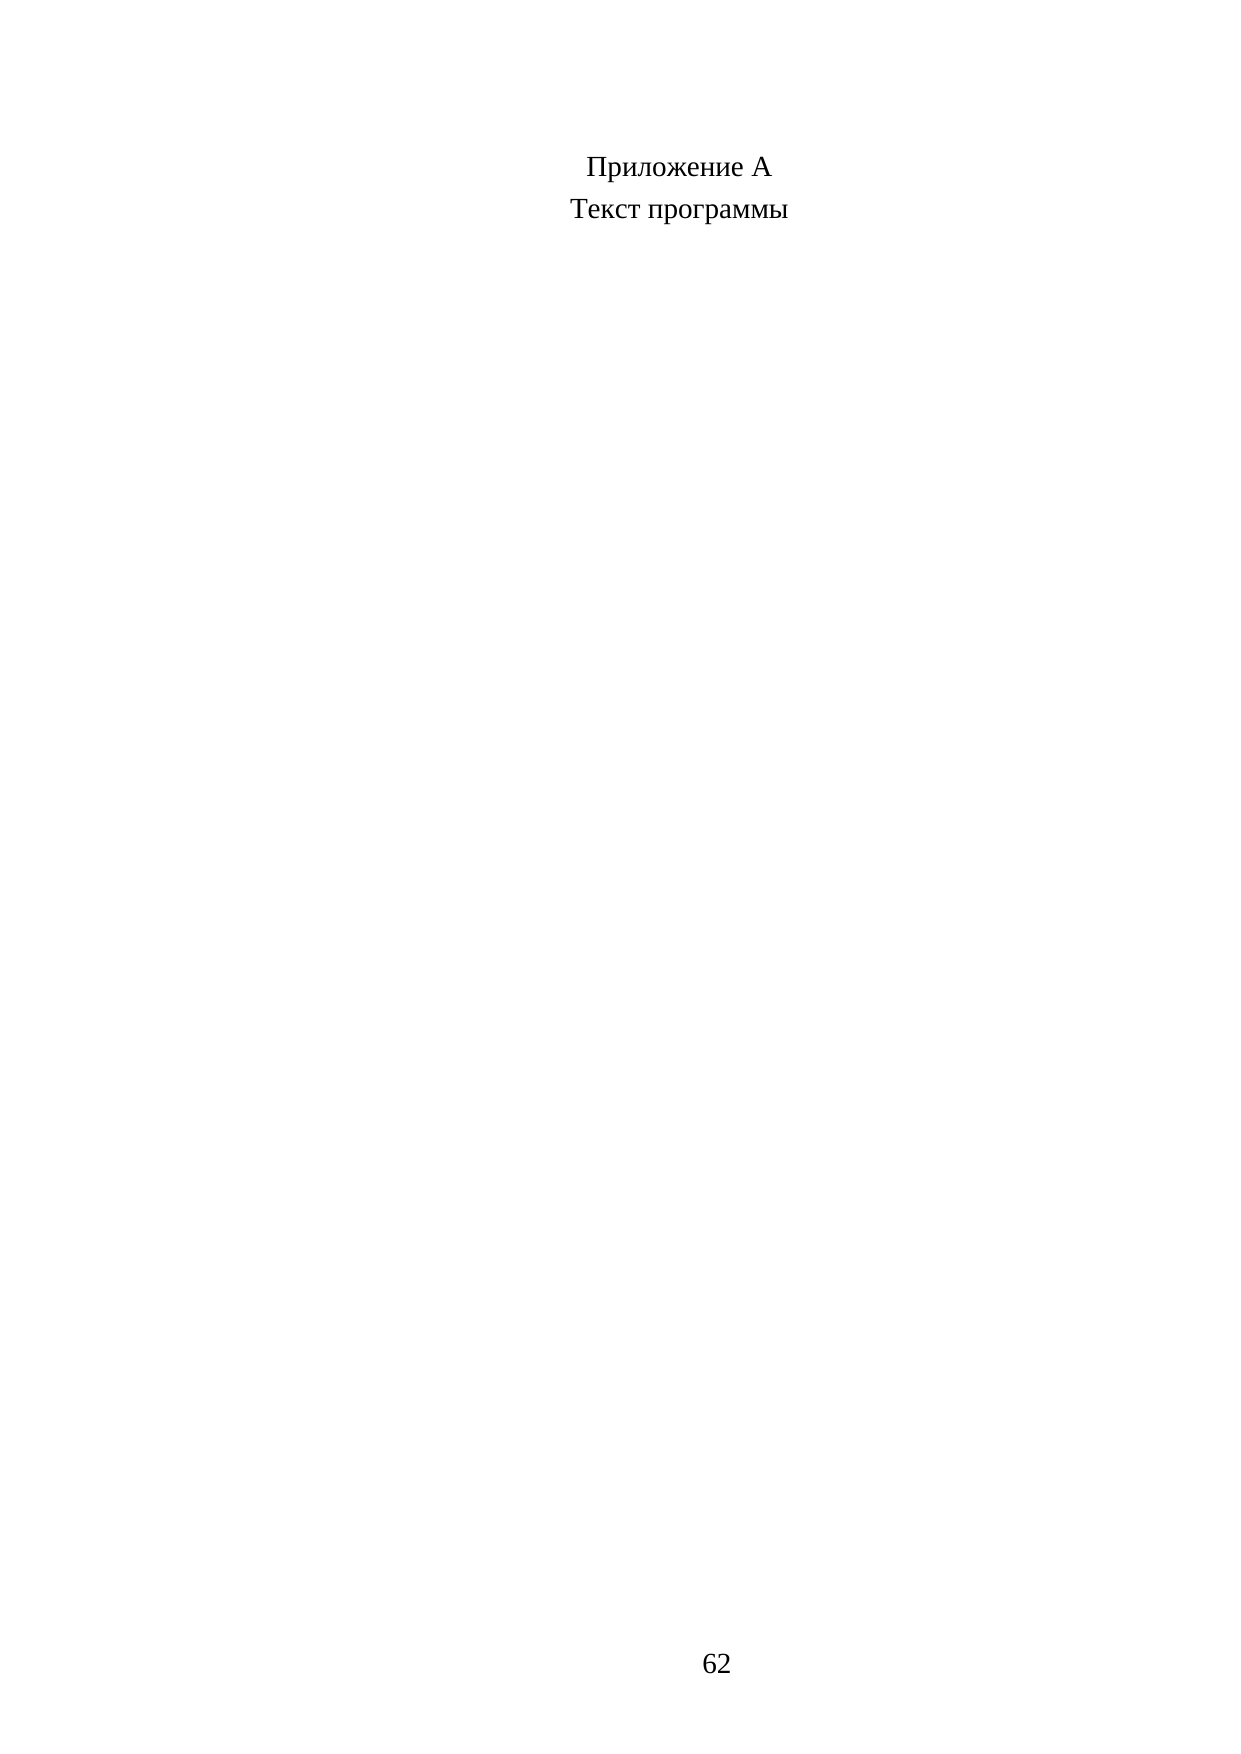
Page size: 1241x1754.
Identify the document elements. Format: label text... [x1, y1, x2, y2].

subtitle Приложение А Текст программы [177, 143, 1181, 226]
